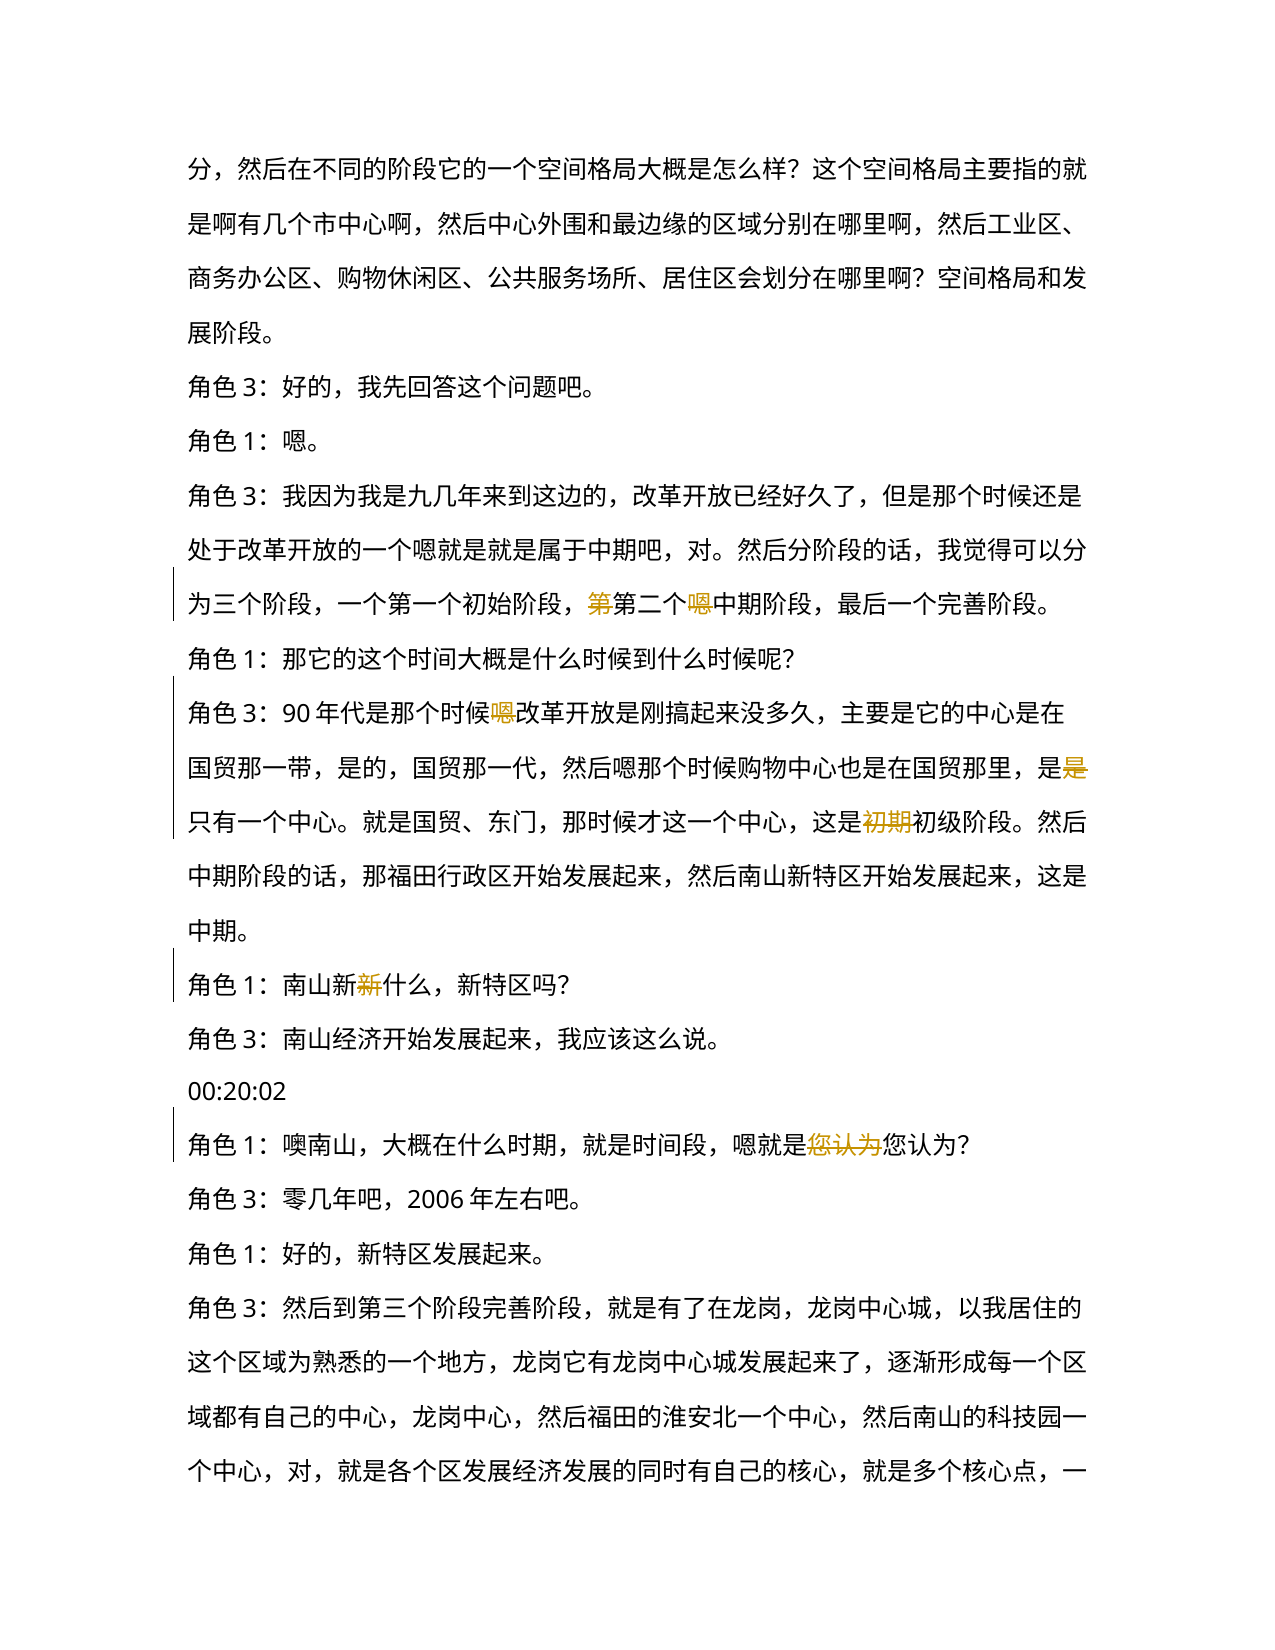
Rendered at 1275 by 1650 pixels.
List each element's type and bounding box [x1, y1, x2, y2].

text [187, 150, 1087, 1488]
